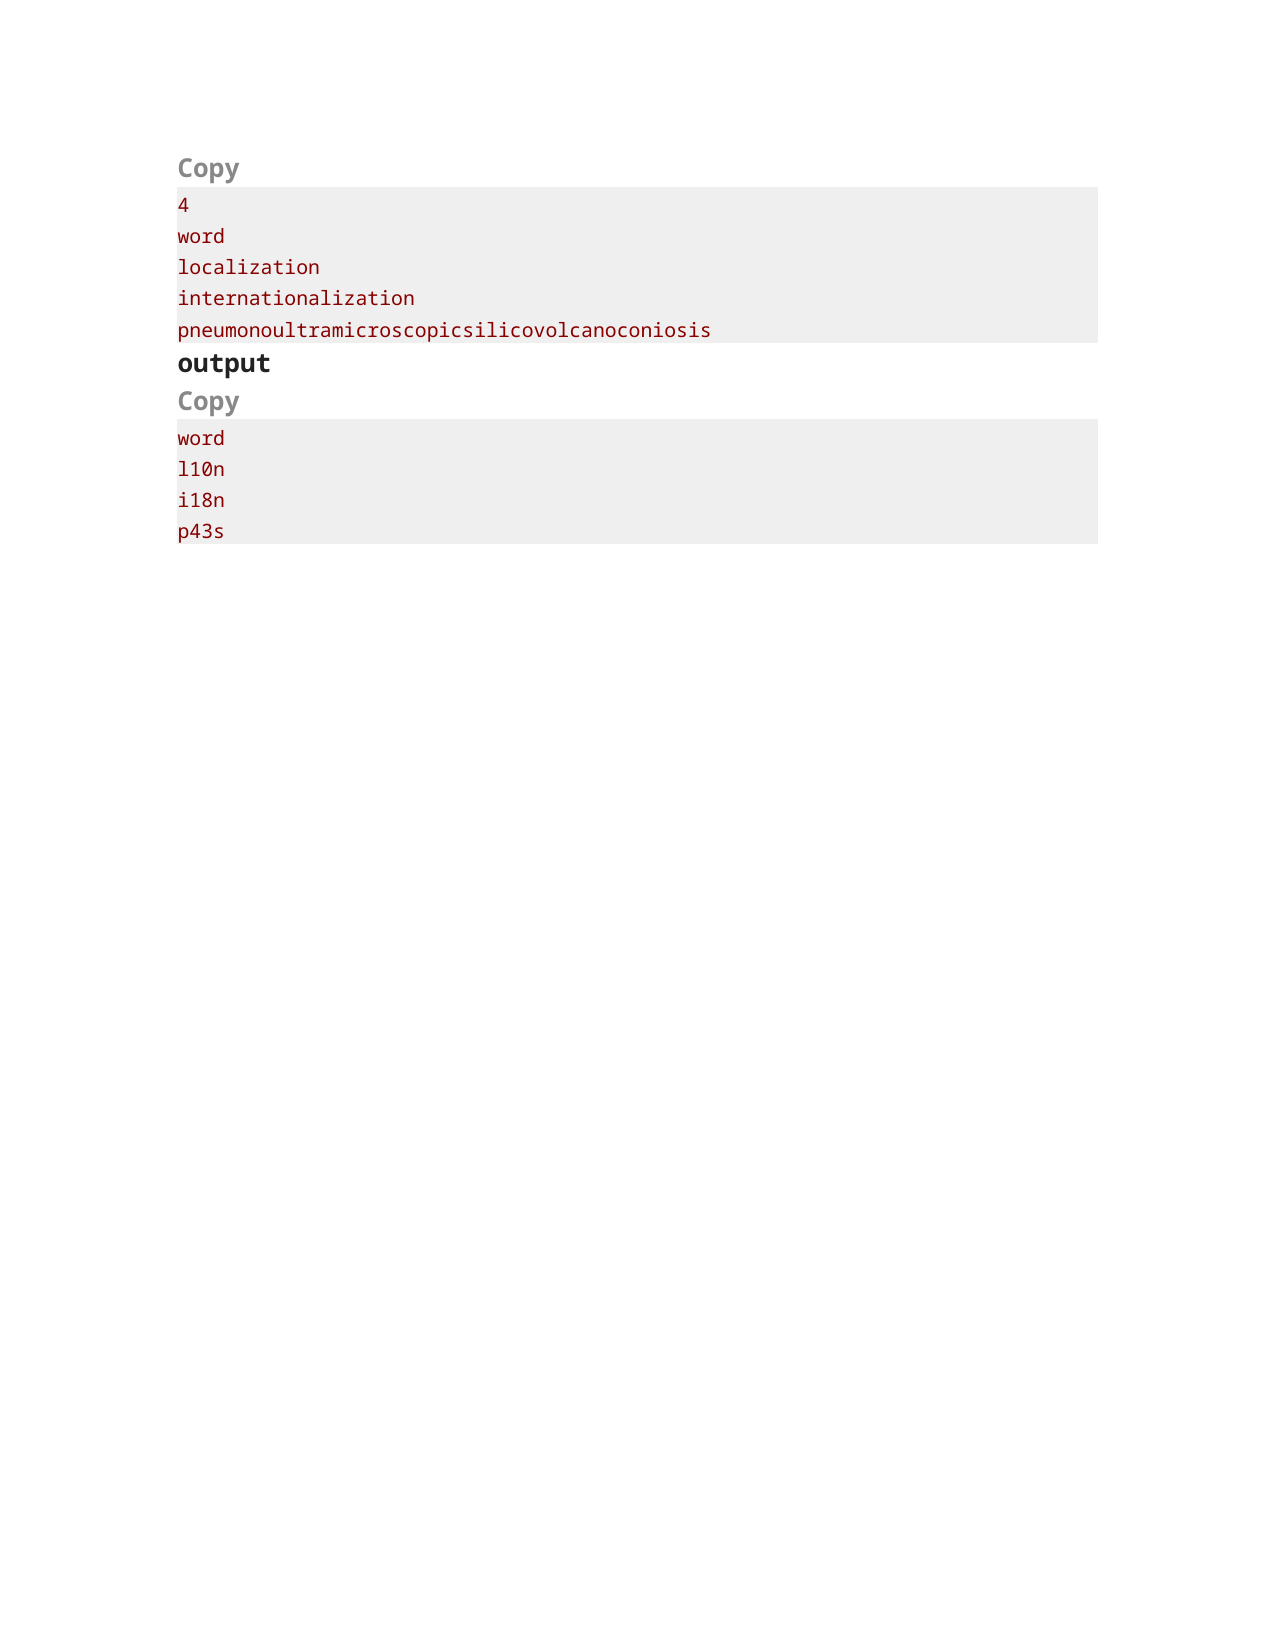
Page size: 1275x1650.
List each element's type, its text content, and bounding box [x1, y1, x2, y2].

text output [177, 343, 1098, 380]
text Copy [177, 148, 1098, 185]
text 4 word localization internationalization pneumonoultramicroscopicsilicovolcanoconiosis [177, 187, 1098, 343]
text Copy [177, 380, 1098, 418]
text word l10n i18n p43s [177, 419, 1098, 544]
